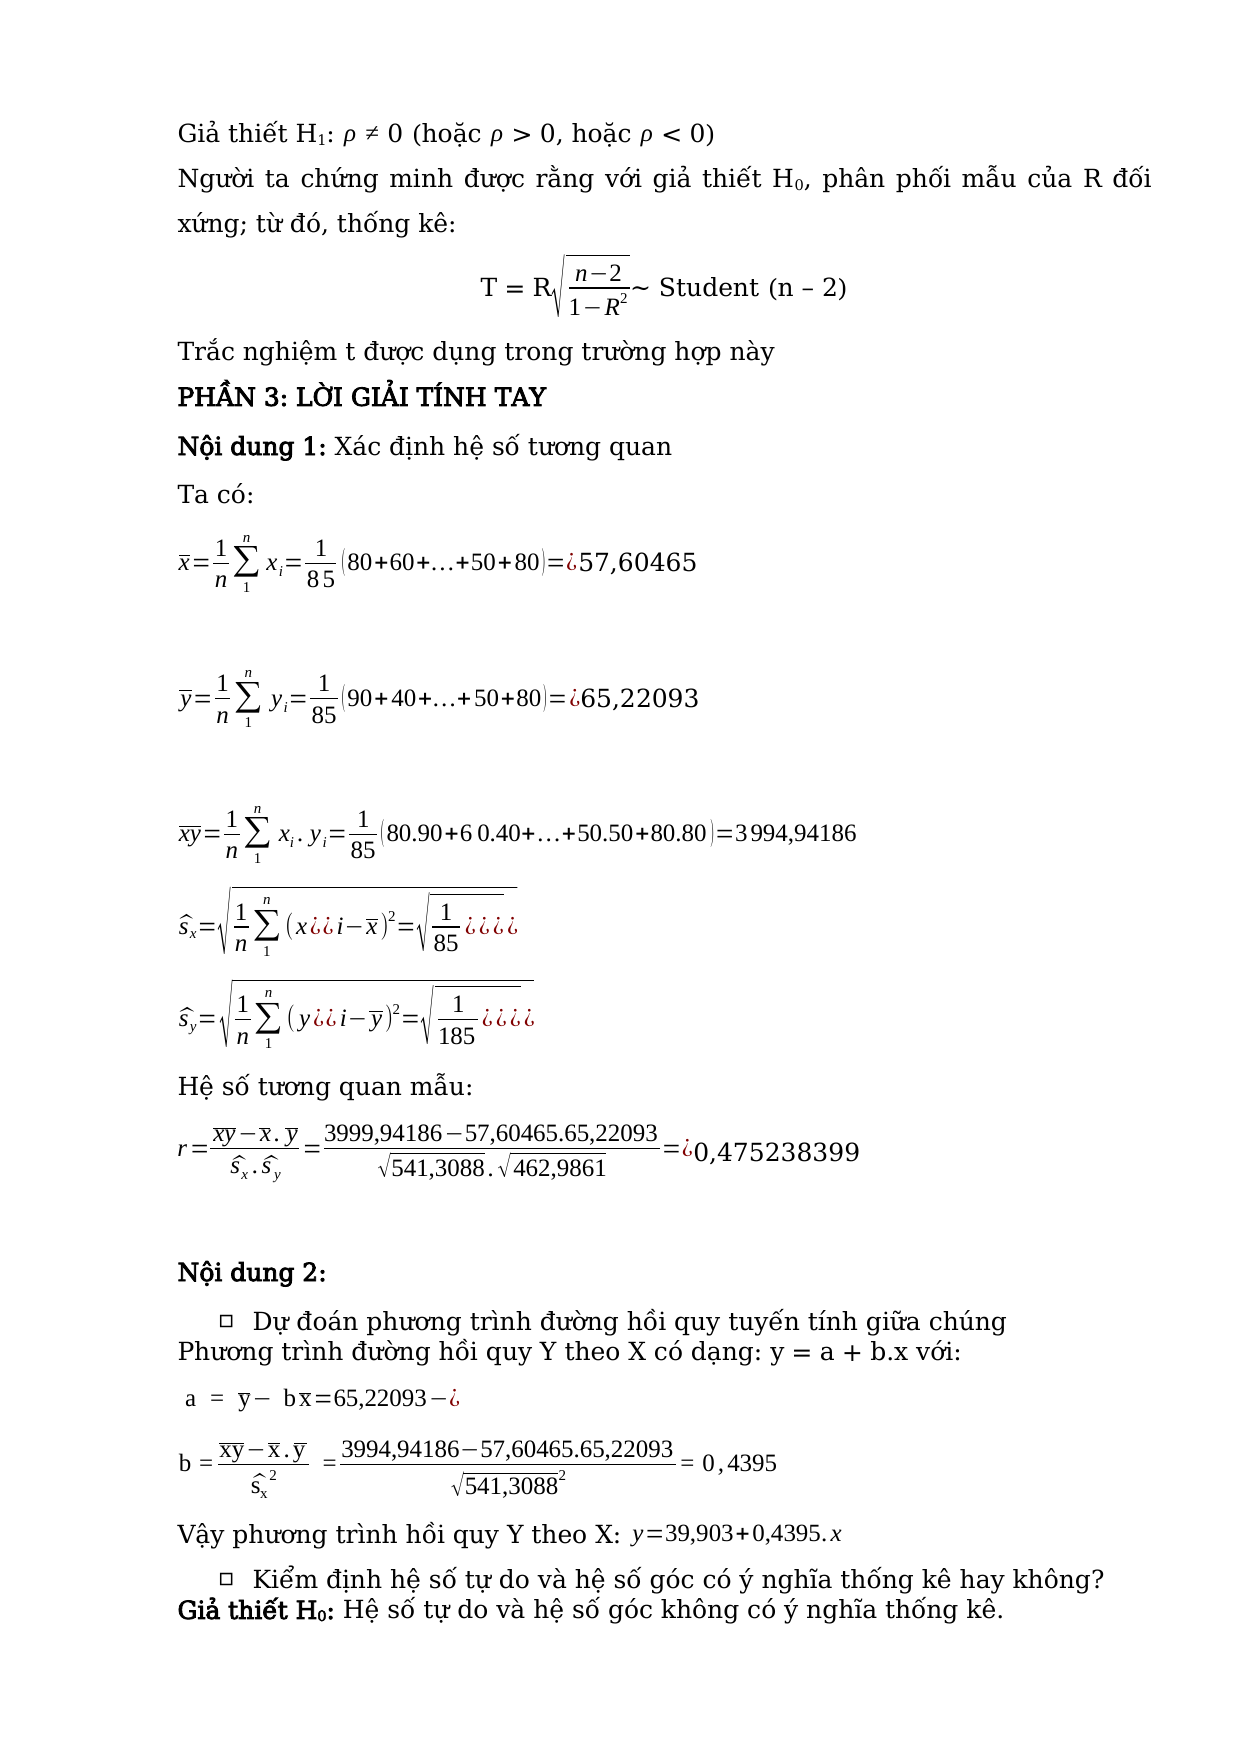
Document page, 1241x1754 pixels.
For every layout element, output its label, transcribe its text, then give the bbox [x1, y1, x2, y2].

text Hệ số tương quan mẫu: [177, 1071, 1152, 1101]
text 65,22093 [177, 664, 1152, 731]
text Nội dung 2: [177, 1256, 1152, 1286]
text 0,475238399 [177, 1120, 1152, 1183]
text Nội dung 1: Xác định hệ số tương quan [177, 430, 1152, 460]
text T = R~ Student (n – 2) [177, 253, 1152, 321]
text Người ta chứng minh được rằng với giả thiết H0, phân phối mẫu của R đối xứng; từ đó, thống kê: [177, 163, 1152, 238]
text Giả thiết H1: 0 (hoặc > 0, hoặc < 0) [177, 118, 1152, 148]
text Phương trình đường hồi quy Y theo X có dạng: y = a + b.x với: [177, 1335, 1152, 1365]
text Giả thiết H0: Hệ số tự do và hệ số góc không có ý nghĩa thống kê. [177, 1594, 1152, 1624]
text PHẦN 3: LỜI GIẢI TÍNH TAY [177, 381, 1152, 411]
text Trắc nghiệm t được dụng trong trường hợp này [177, 336, 1152, 366]
text Ta có: [177, 479, 1152, 509]
list Dự đoán phương trình đường hồi quy tuyến tính giữa chúng [215, 1305, 1152, 1335]
list Kiểm định hệ số tự do và hệ số góc có ý nghĩa thống kê hay không? [215, 1564, 1152, 1594]
text 57,60465 [177, 528, 1152, 596]
text Vậy phương trình hồi quy Y theo X: [177, 1519, 1152, 1549]
